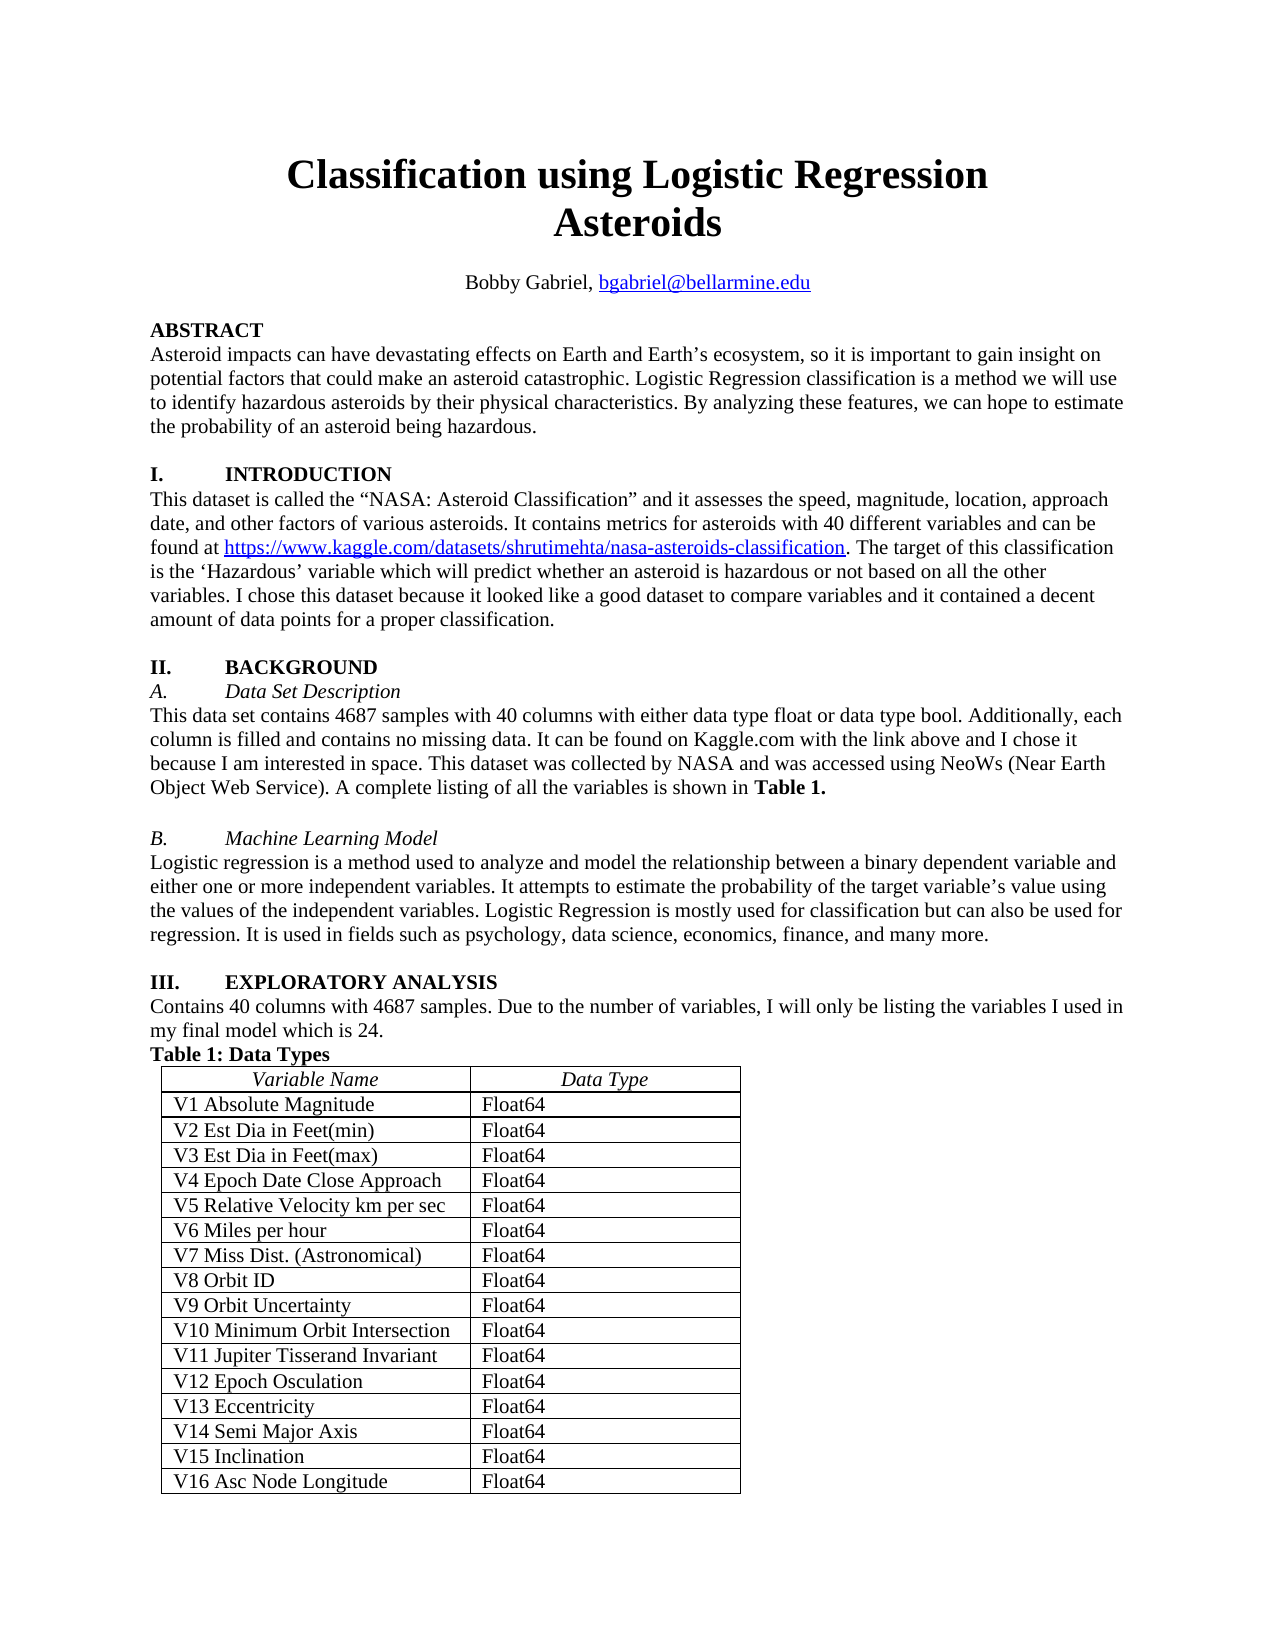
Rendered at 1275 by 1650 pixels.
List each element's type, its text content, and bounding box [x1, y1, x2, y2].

table_cell Float64 [471, 1193, 740, 1217]
table_cell V11 Jupiter Tisserand Invariant [162, 1344, 470, 1367]
table_header Data Type [471, 1067, 740, 1091]
text Logistic regression is a method used to analyze and model the relationship between a binary dependent variable and either one or more independent variables. It attempts to estimate the probability of the target variable’s value using the values of the independent variables. Logistic Regression is mostly used for classification but can also be used for regression. It is used in fields such as psychology, data science, economics, finance, and many more. [150, 850, 1125, 946]
text This dataset is called the “NASA: Asteroid Classification” and it assesses the speed, magnitude, location, approach date, and other factors of various asteroids. It contains metrics for asteroids with 40 different variables and can be found at https://www.kaggle.com/datasets/shrutimehta/nasa-asteroids-classification. The target of this classification is the ‘Hazardous’ variable which will predict whether an asteroid is hazardous or not based on all the other variables. I chose this dataset because it looked like a good dataset to compare variables and it contained a decent amount of data points for a proper classification. [150, 486, 1125, 631]
table_cell Float64 [471, 1318, 740, 1342]
list INTRODUCTION [150, 462, 1125, 486]
table_cell V10 Minimum Orbit Intersection [162, 1318, 470, 1342]
table_header Variable Name [162, 1067, 470, 1091]
text Classification using Logistic Regression [150, 150, 1125, 198]
table_cell Float64 [471, 1419, 740, 1443]
text Bobby Gabriel, bgabriel@bellarmine.edu [150, 270, 1125, 294]
table_cell Float64 [471, 1268, 740, 1292]
table_cell Float64 [471, 1344, 740, 1367]
table_cell Float64 [471, 1293, 740, 1317]
list Data Set Description [150, 679, 1125, 703]
table_cell V4 Epoch Date Close Approach [162, 1168, 470, 1192]
text Contains 40 columns with 4687 samples. Due to the number of variables, I will only be listing the variables I used in my final model which is 24. [150, 994, 1125, 1042]
text Asteroids [150, 198, 1125, 246]
table_cell V7 Miss Dist. (Astronomical) [162, 1243, 470, 1267]
table_cell V8 Orbit ID [162, 1268, 470, 1292]
table_cell V12 Epoch Osculation [162, 1369, 470, 1393]
table_cell Float64 [471, 1444, 740, 1468]
table_cell V1 Absolute Magnitude [162, 1093, 470, 1116]
table_cell Float64 [471, 1093, 740, 1116]
table_cell V6 Miles per hour [162, 1218, 470, 1242]
table_cell V13 Eccentricity [162, 1394, 470, 1418]
table_cell Float64 [471, 1243, 740, 1267]
table_cell V15 Inclination [162, 1444, 470, 1468]
text This data set contains 4687 samples with 40 columns with either data type float or data type bool. Additionally, each column is filled and contains no missing data. It can be found on Kaggle.com with the link above and I chose it because I am interested in space. This dataset was collected by NASA and was accessed using NeoWs (Near Earth Object Web Service). A complete listing of all the variables is shown in Table 1. [150, 703, 1125, 799]
table_cell Float64 [471, 1394, 740, 1418]
table_cell V3 Est Dia in Feet(max) [162, 1143, 470, 1167]
table_cell V9 Orbit Uncertainty [162, 1293, 470, 1317]
text Table 1: Data Types [150, 1042, 1125, 1066]
table_cell Float64 [471, 1168, 740, 1192]
table_cell V5 Relative Velocity km per sec [162, 1193, 470, 1217]
table_cell V16 Asc Node Longitude [162, 1469, 470, 1493]
table_cell Float64 [471, 1469, 740, 1493]
table_cell Float64 [471, 1218, 740, 1242]
text ABSTRACT [150, 318, 1125, 342]
list BACKGROUND [150, 655, 1125, 679]
text Asteroid impacts can have devastating effects on Earth and Earth’s ecosystem, so it is important to gain insight on potential factors that could make an asteroid catastrophic. Logistic Regression classification is a method we will use to identify hazardous asteroids by their physical characteristics. By analyzing these features, we can hope to estimate the probability of an asteroid being hazardous. [150, 342, 1125, 438]
list Machine Learning Model [150, 826, 1125, 850]
table_cell V2 Est Dia in Feet(min) [162, 1118, 470, 1142]
table_cell Float64 [471, 1118, 740, 1142]
table_cell V14 Semi Major Axis [162, 1419, 470, 1443]
table_cell Float64 [471, 1369, 740, 1393]
list EXPLORATORY ANALYSIS [150, 970, 1125, 994]
table_cell Float64 [471, 1143, 740, 1167]
